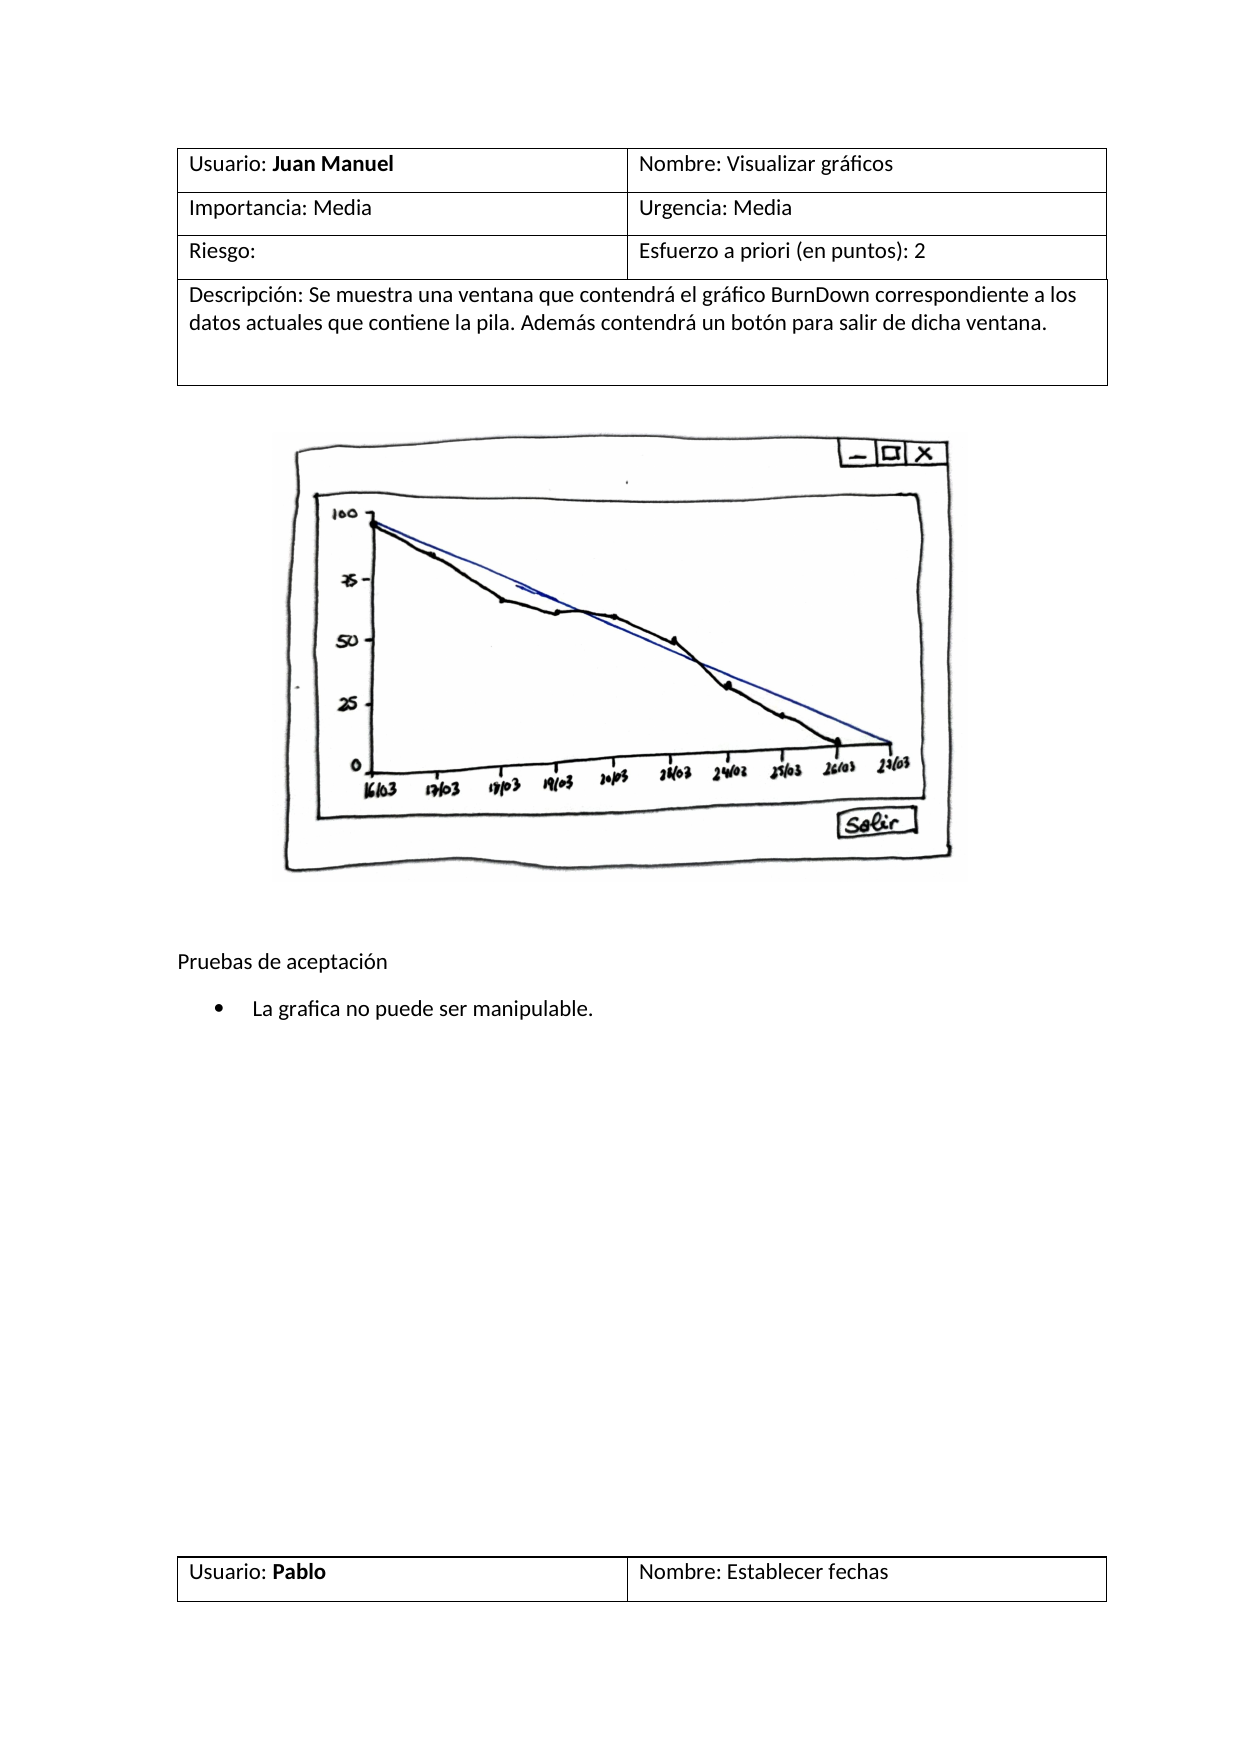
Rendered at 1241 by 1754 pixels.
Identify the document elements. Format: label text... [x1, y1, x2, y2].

table_cell Riesgo: [178, 236, 627, 279]
text Pruebas de aceptación [177, 947, 1063, 975]
picture [272, 432, 968, 882]
table_header Usuario: Juan Manuel [178, 149, 627, 192]
table_cell Esfuerzo a priori (en puntos): 2 [628, 236, 1106, 279]
table_cell Importancia: Media [178, 193, 627, 235]
table_cell Descripción: Se muestra una ventana que contendrá el gráfico BurnDown correspondiente a los datos actuales que contiene la pila. Además contendrá un botón para salir de dicha ventana. [178, 280, 1107, 384]
list La grafica no puede ser manipulable. [215, 994, 1063, 1022]
table_header Nombre: Establecer fechas [628, 1558, 1106, 1601]
table_header Usuario: Pablo [178, 1558, 627, 1601]
table_cell Urgencia: Media [628, 193, 1106, 235]
table_header Nombre: Visualizar gráficos [628, 149, 1106, 192]
